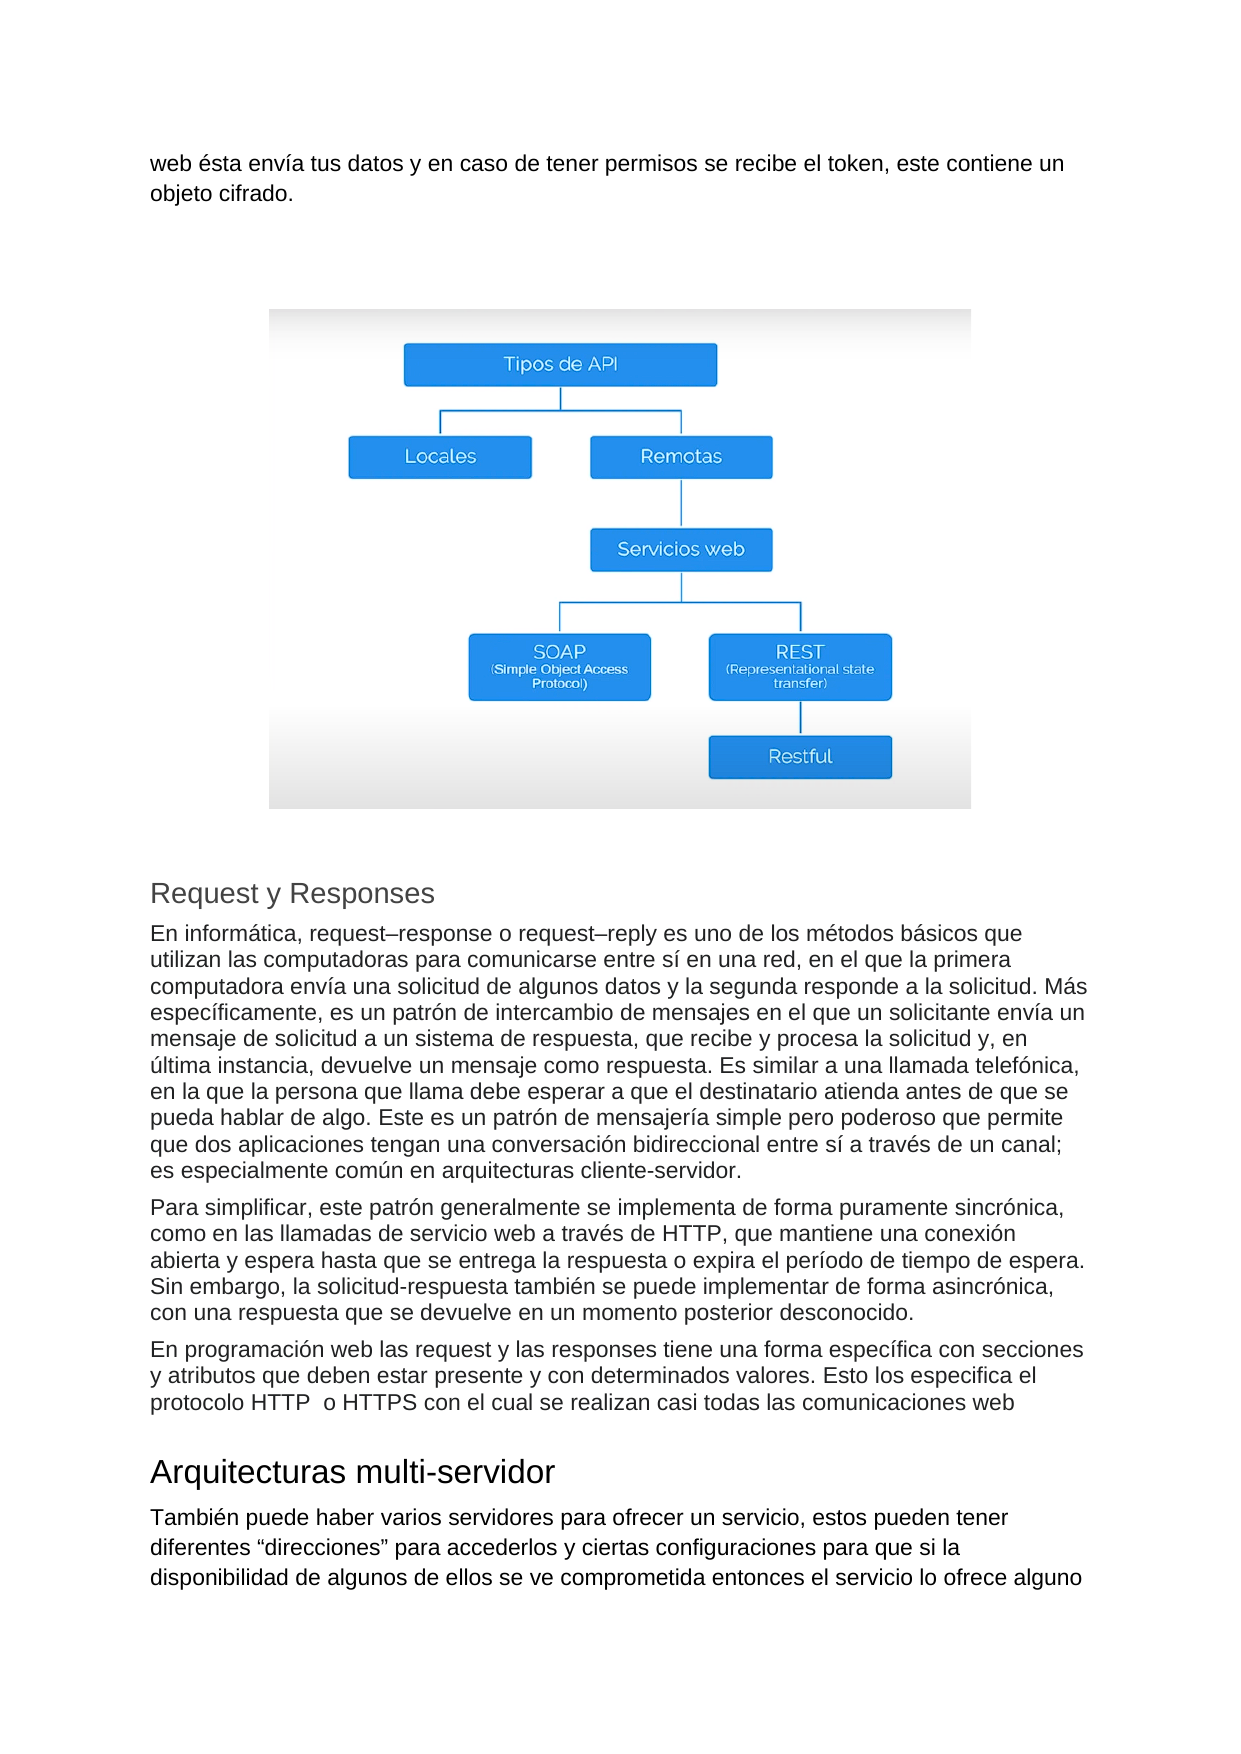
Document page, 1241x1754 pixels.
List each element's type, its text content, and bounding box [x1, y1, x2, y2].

subtitle Arquitecturas multi-servidor [150, 1453, 1090, 1491]
text Para simplificar, este patrón generalmente se implementa de forma puramente sincrónica, como en las llamadas de servicio web a través de HTTP, que mantiene una conexión abierta y espera hasta que se entrega la respuesta o expira el período de tiempo de espera. Sin embargo, la solicitud-respuesta también se puede implementar de forma asincrónica, con una respuesta que se devuelve en un momento posterior desconocido. [150, 1194, 1090, 1326]
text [150, 150, 1090, 207]
text En programación web las request y las responses tiene una forma específica con secciones y atributos que deben estar presente y con determinados valores. Esto los especifica el protocolo HTTP o HTTPS con el cual se realizan casi todas las comunicaciones web [150, 1336, 1090, 1415]
picture [269, 309, 972, 809]
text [150, 1503, 1090, 1590]
subtitle Request y Responses [150, 876, 1090, 909]
text En informática, request–response o request–reply es uno de los métodos básicos que utilizan las computadoras para comunicarse entre sí en una red, en el que la primera computadora envía una solicitud de algunos datos y la segunda responde a la solicitud. Más específicamente, es un patrón de intercambio de mensajes en el que un solicitante envía un mensaje de solicitud a un sistema de respuesta, que recibe y procesa la solicitud y, en última instancia, devuelve un mensaje como respuesta. Es similar a una llamada telefónica, en la que la persona que llama debe esperar a que el destinatario atienda antes de que se pueda hablar de algo. Este es un patrón de mensajería simple pero poderoso que permite que dos aplicaciones tengan una conversación bidireccional entre sí a través de un canal; es especialmente común en arquitecturas cliente-servidor. [150, 920, 1090, 1183]
